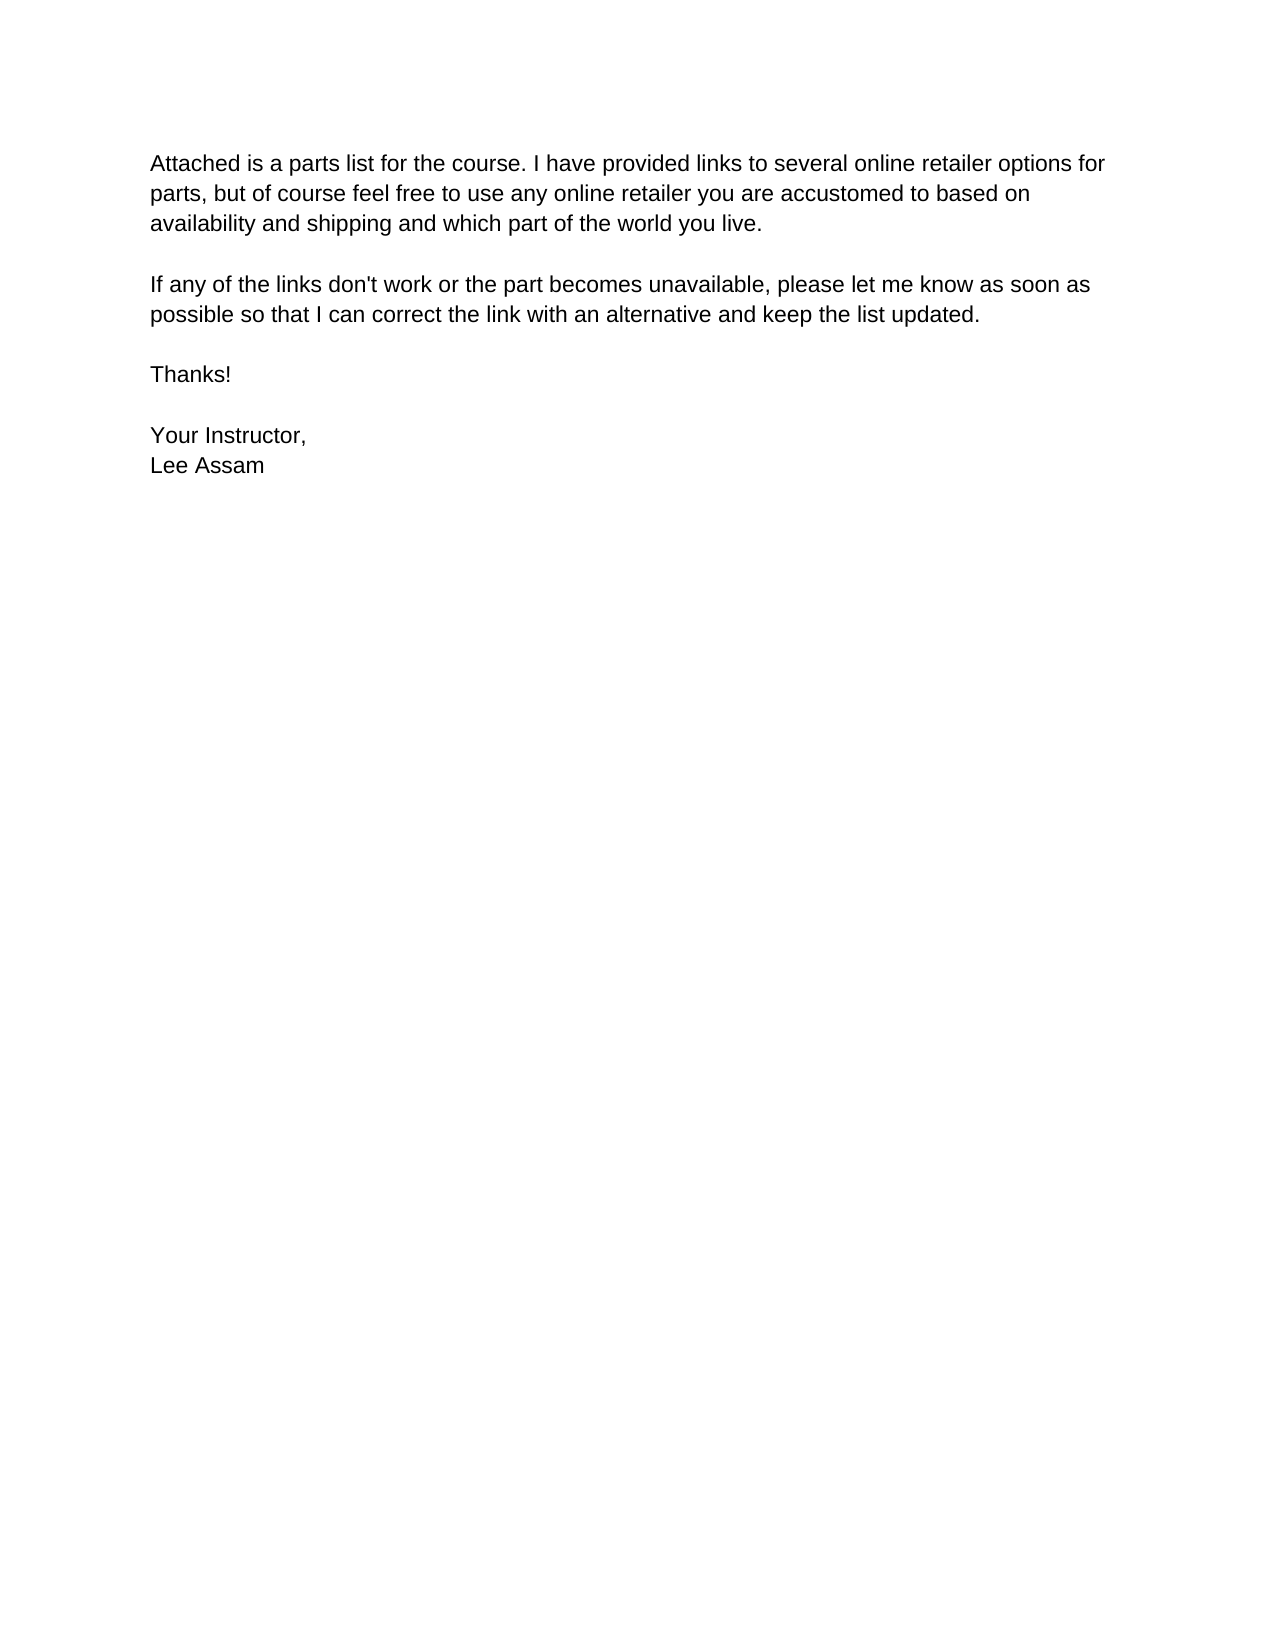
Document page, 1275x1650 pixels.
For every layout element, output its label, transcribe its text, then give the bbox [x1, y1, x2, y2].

text Your Instructor, [150, 422, 1125, 448]
text Attached is a parts list for the course. I have provided links to several online retailer options for parts, but of course feel free to use any online retailer you are accustomed to based on availability and shipping and which part of the world you live. [150, 150, 1125, 237]
text If any of the links don't work or the part becomes unavailable, please let me know as soon as possible so that I can correct the link with an alternative and keep the list updated. [150, 271, 1125, 327]
text Thanks! [150, 361, 1125, 388]
text Lee Assam [150, 452, 1125, 478]
